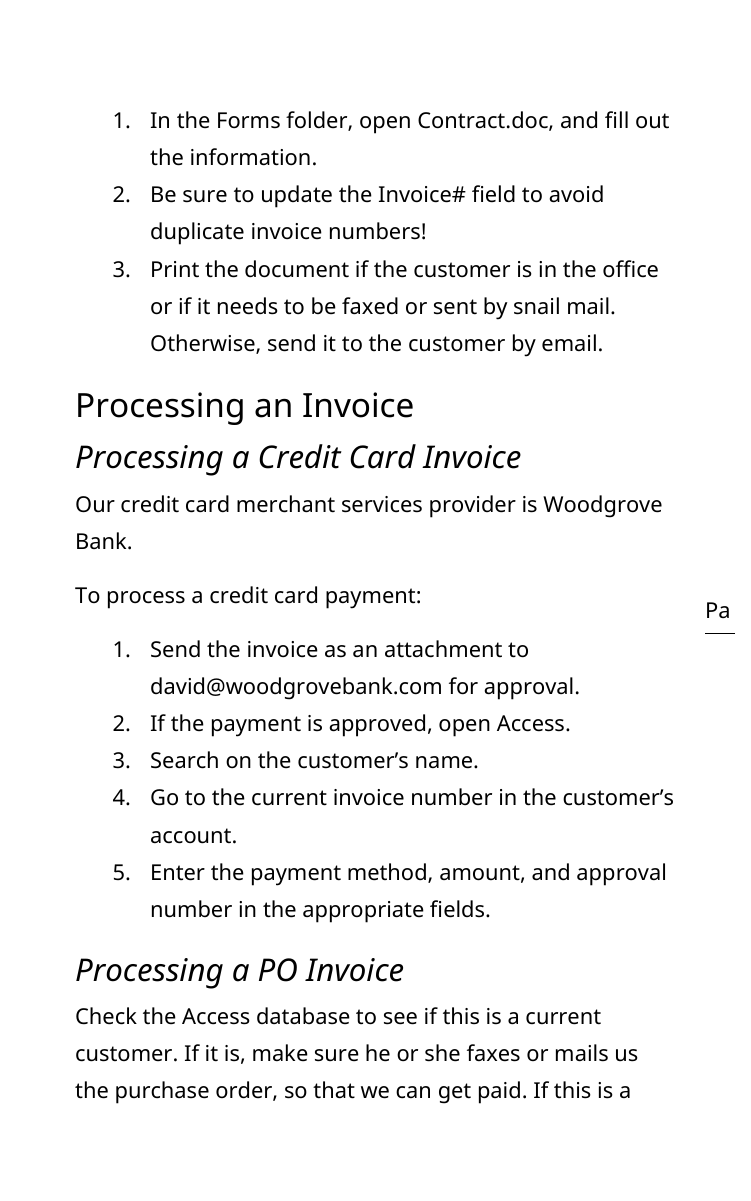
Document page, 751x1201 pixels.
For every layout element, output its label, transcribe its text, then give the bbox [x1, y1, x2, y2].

list Print the document if the customer is in the office or if it needs to be faxed or sent by snail mail. Otherwise, send it to the customer by email. [112, 253, 675, 358]
text To process a credit card payment: [75, 580, 675, 609]
subtitle Processing a PO Invoice [75, 948, 675, 990]
subtitle Processing an Invoice [75, 382, 675, 427]
list Search on the customer’s name. [112, 745, 675, 775]
list Go to the current invoice number in the customer’s account. [112, 782, 675, 849]
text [75, 1001, 675, 1105]
list Send the invoice as an attachment to david@woodgrovebank.com for approval. [112, 634, 675, 701]
list In the Forms folder, open Contract.doc, and fill out the information. [112, 105, 675, 172]
text Our credit card merchant services provider is Woodgrove Bank. [75, 489, 675, 556]
list Enter the payment method, amount, and approval number in the appropriate fields. [112, 857, 675, 924]
list If the payment is approved, open Access. [112, 708, 675, 738]
list Be sure to update the Invoice# field to avoid duplicate invoice numbers! [112, 179, 675, 246]
subtitle Processing a Credit Card Invoice [75, 436, 675, 478]
